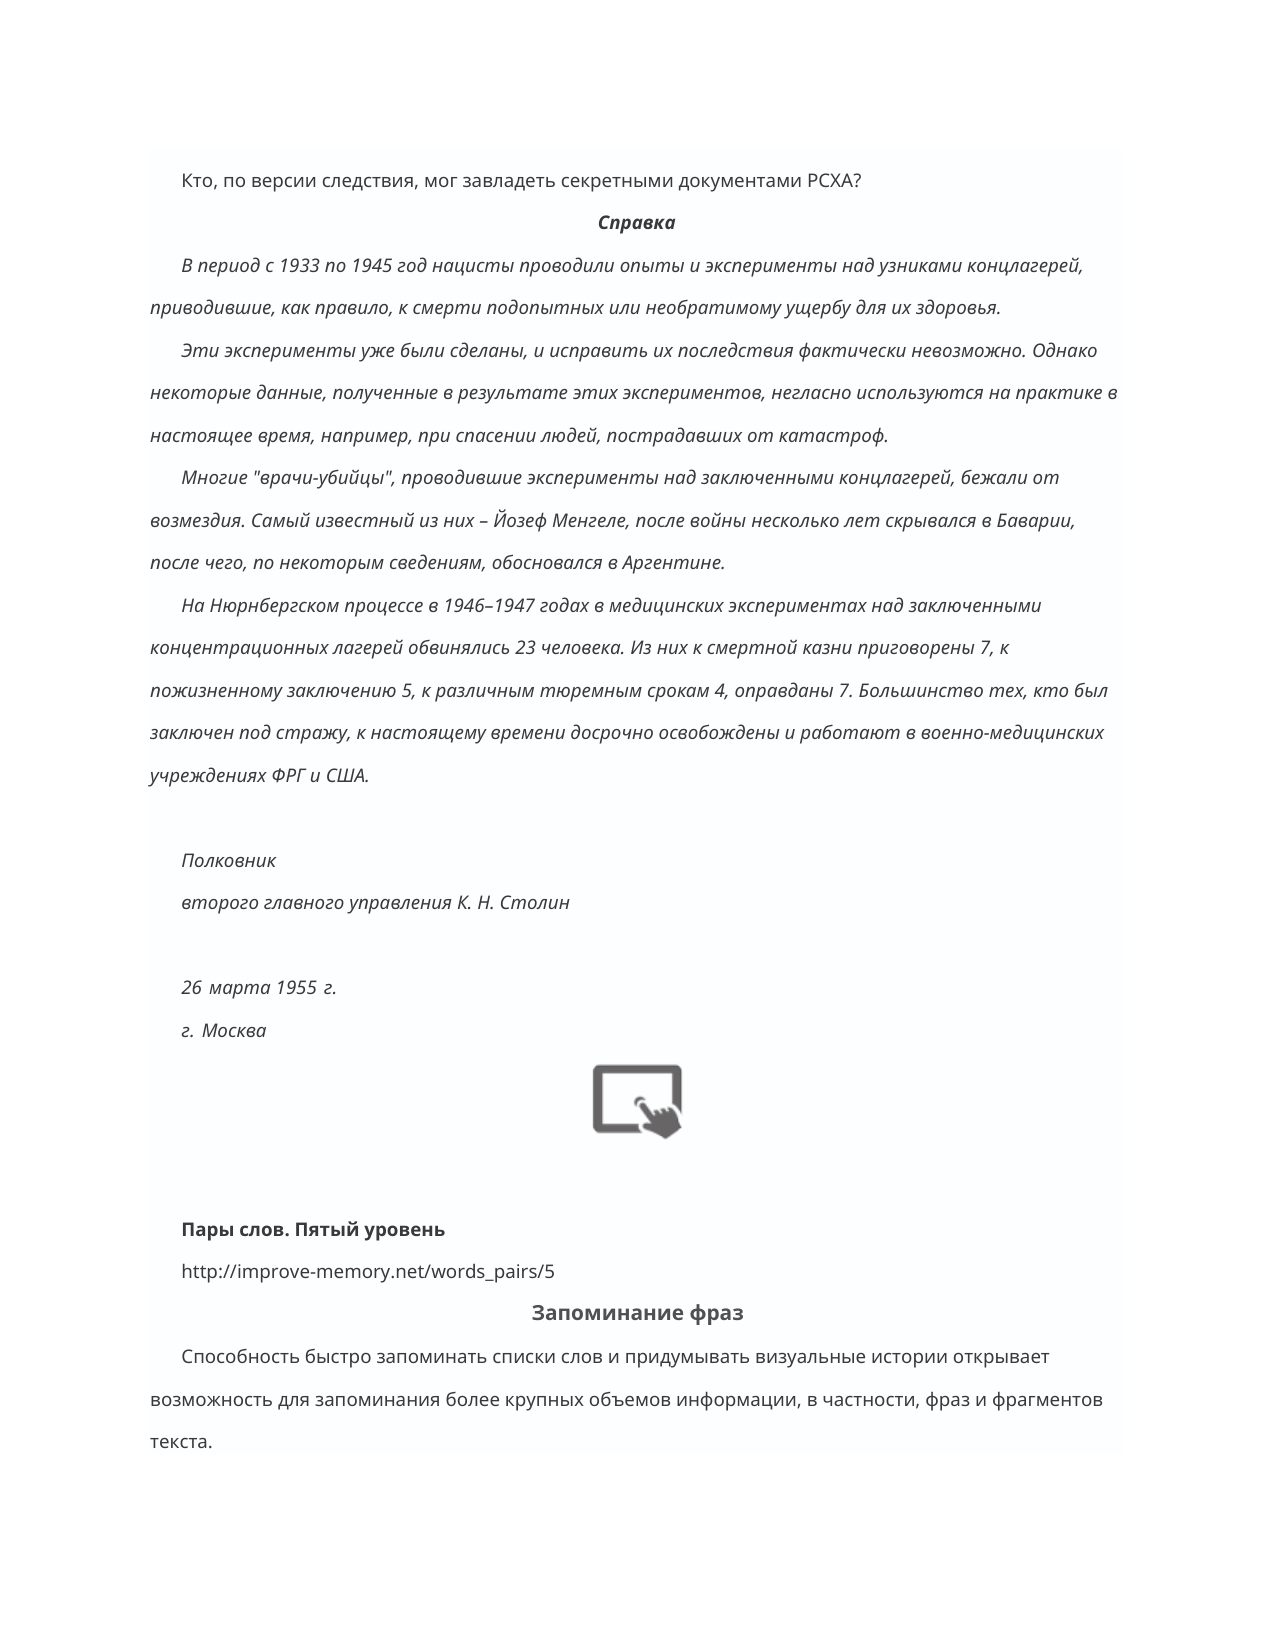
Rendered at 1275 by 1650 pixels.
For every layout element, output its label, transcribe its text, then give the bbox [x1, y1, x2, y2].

text второго главного управления К. Н. Столин [150, 872, 1125, 915]
text http://improve-memory.net/words_pairs/5 [150, 1242, 1125, 1284]
text Кто, по версии следствия, мог завладеть секретными документами РСХА? [150, 150, 1125, 192]
text Способность быстро запоминать списки слов и придумывать визуальные истории открывает возможность для запоминания более крупных объемов информации, в частности, фраз и фрагментов текста. [150, 1327, 1125, 1454]
text Многие "врачи-убийцы", проводившие эксперименты над заключенными концлагерей, бежали от возмездия. Самый известный из них – Йозеф Менгеле, после войны несколько лет скрывался в Баварии, после чего, по некоторым сведениям, обосновался в Аргентине. [150, 447, 1125, 575]
text 26 марта 1955 г. [150, 957, 1125, 1000]
text В период с 1933 по 1945 год нацисты проводили опыты и эксперименты над узниками концлагерей, приводившие, как правило, к смерти подопытных или необратимому ущербу для их здоровья. [150, 235, 1125, 320]
picture [582, 1047, 693, 1157]
text Справка [150, 192, 1125, 235]
text г. Москва [150, 1000, 1125, 1042]
text Полковник [150, 830, 1125, 872]
text Пары слов. Пятый уровень [150, 1199, 1125, 1242]
text Эти эксперименты уже были сделаны, и исправить их последствия фактически невозможно. Однако некоторые данные, полученные в результате этих экспериментов, негласно используются на практике в настоящее время, например, при спасении людей, пострадавших от катастроф. [150, 320, 1125, 447]
text Запоминание фраз [150, 1284, 1125, 1327]
text На Нюрнбергском процессе в 1946–1947 годах в медицинских экспериментах над заключенными концентрационных лагерей обвинялись 23 человека. Из них к смертной казни приговорены 7, к пожизненному заключению 5, к различным тюремным срокам 4, оправданы 7. Большинство тех, кто был заключен под стражу, к настоящему времени досрочно освобождены и работают в военно-медицинских учреждениях ФРГ и США. [150, 575, 1125, 787]
